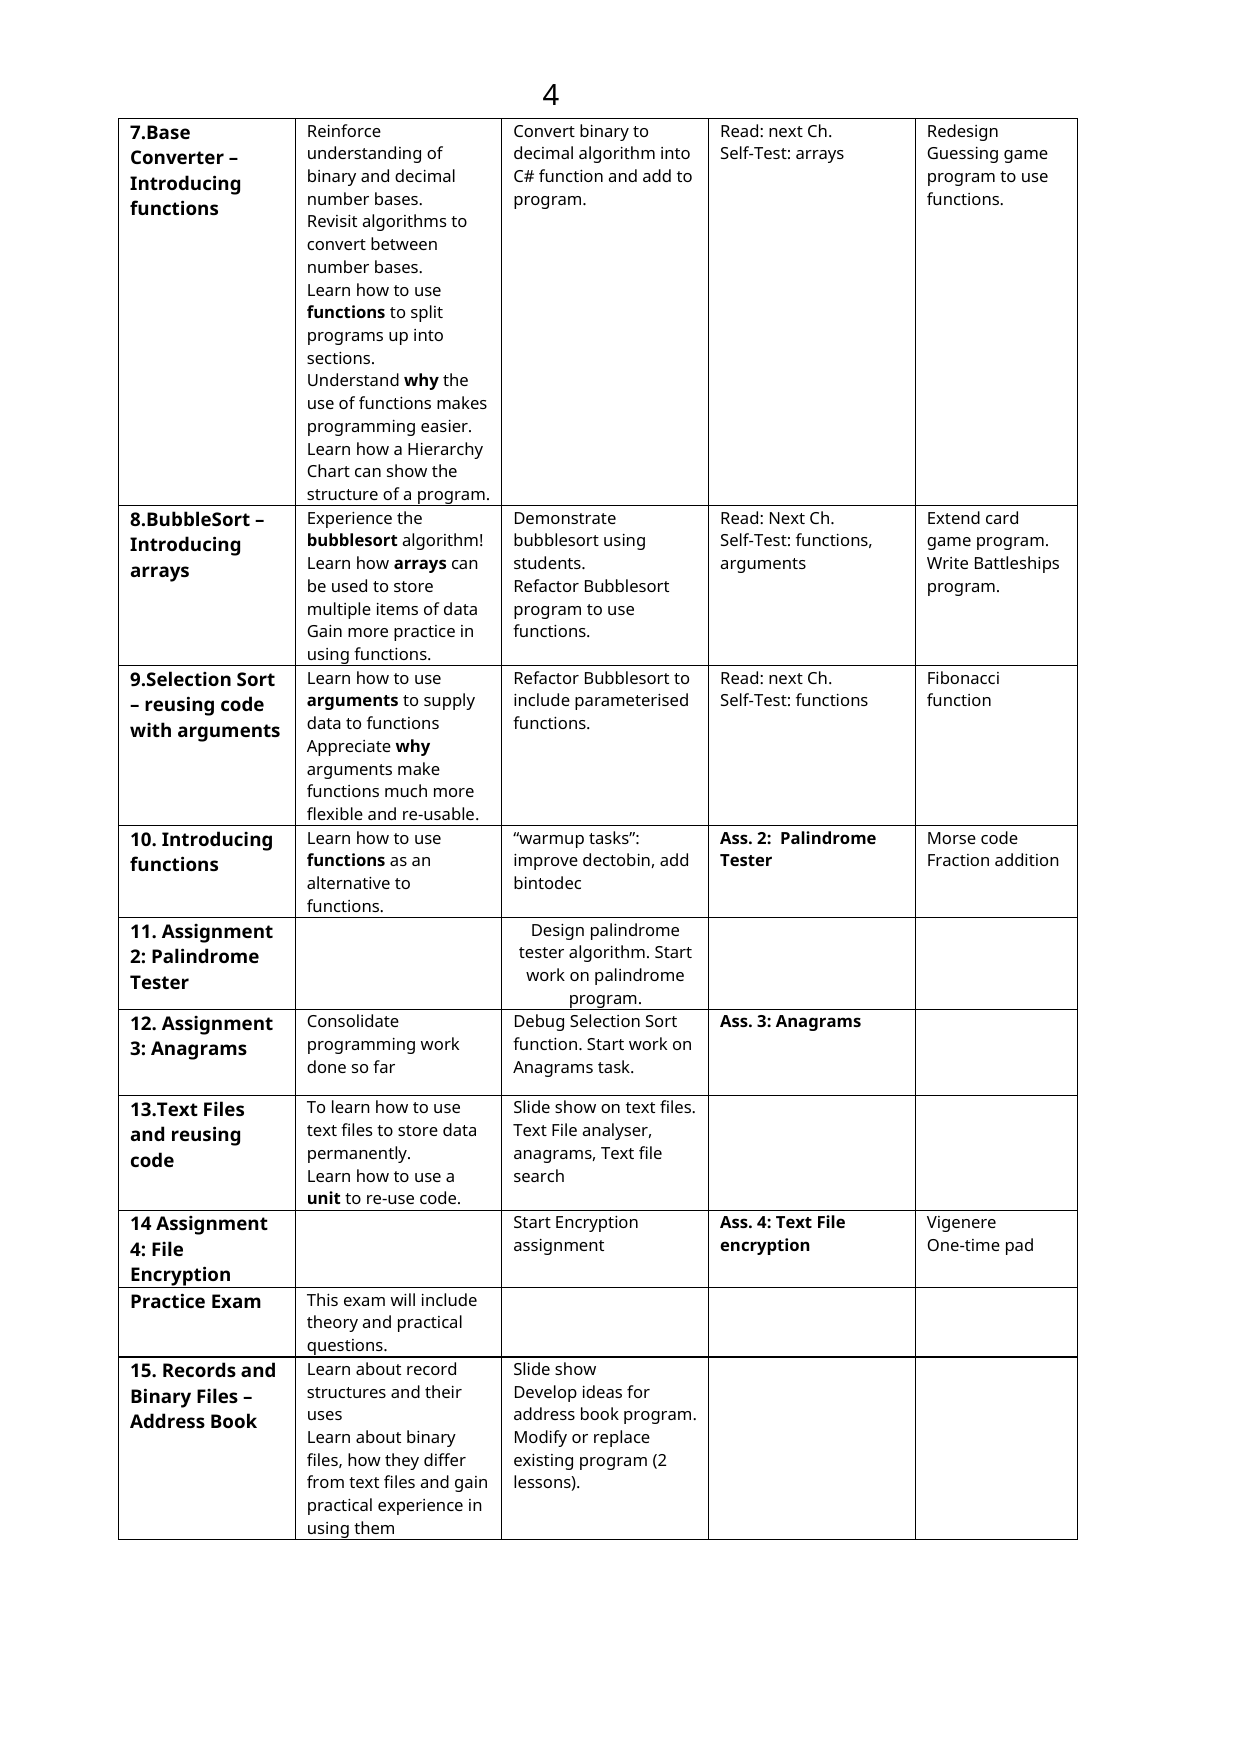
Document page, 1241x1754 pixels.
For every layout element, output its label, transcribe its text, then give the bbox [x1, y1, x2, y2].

table_cell [916, 1096, 1077, 1210]
table_cell 10. Introducing functions [119, 826, 295, 917]
table_cell 9.Selection Sort – reusing code with arguments [119, 666, 295, 825]
table_cell Slide show on text files. Text File analyser, anagrams, Text file search [502, 1096, 708, 1210]
table_cell Consolidate programming work done so far [296, 1010, 501, 1095]
table_cell Fibonacci function [916, 666, 1077, 825]
table_cell Experience the bubblesort algorithm! Learn how arrays can be used to store multiple items of data Gain more practice in using functions. [296, 506, 501, 665]
table_cell [296, 1211, 501, 1287]
table_header Redesign Guessing game program to use functions. [916, 119, 1077, 505]
table_cell Design palindrome tester algorithm. Start work on palindrome program. [502, 918, 708, 1009]
table_cell Morse code Fraction addition [916, 826, 1077, 917]
table_cell Learn how to use arguments to supply data to functions Appreciate why arguments make functions much more flexible and re-usable. [296, 666, 501, 825]
table_cell [916, 1010, 1077, 1095]
table_cell [916, 1358, 1077, 1539]
table_cell 11. Assignment 2: Palindrome Tester [119, 918, 295, 1009]
table_cell Extend card game program. Write Battleships program. [916, 506, 1077, 665]
table_cell [709, 1288, 915, 1356]
table_cell 13.Text Files and reusing code [119, 1096, 295, 1210]
table_cell Read: Next Ch. Self-Test: functions, arguments [709, 506, 915, 665]
table_cell Ass. 3: Anagrams [709, 1010, 915, 1095]
table_cell [709, 918, 915, 1009]
table_cell Start Encryption assignment [502, 1211, 708, 1287]
table_cell [709, 1358, 915, 1539]
table_header Reinforce understanding of binary and decimal number bases. Revisit algorithms to convert between number bases. Learn how to use functions to split programs up into sections. Understand why the use of functions makes programming easier. Learn how a Hierarchy Chart can show the structure of a program. [296, 119, 501, 505]
table_header Read: next Ch. Self-Test: arrays [709, 119, 915, 505]
table_cell “warmup tasks”: improve dectobin, add bintodec [502, 826, 708, 917]
table_header Convert binary to decimal algorithm into C# function and add to program. [502, 119, 708, 505]
table_cell Demonstrate bubblesort using students. Refactor Bubblesort program to use functions. [502, 506, 708, 665]
table_cell 8.BubbleSort – Introducing arrays [119, 506, 295, 665]
table_cell 15. Records and Binary Files – Address Book [119, 1358, 295, 1539]
table_cell Debug Selection Sort function. Start work on Anagrams task. [502, 1010, 708, 1095]
table_cell To learn how to use text files to store data permanently. Learn how to use a unit to re-use code. [296, 1096, 501, 1210]
table_cell Learn how to use functions as an alternative to functions. [296, 826, 501, 917]
table_cell Slide show Develop ideas for address book program. Modify or replace existing program (2 lessons). [502, 1358, 708, 1539]
table_cell This exam will include theory and practical questions. [296, 1288, 501, 1356]
table_cell 12. Assignment 3: Anagrams [119, 1010, 295, 1095]
table_cell 14 Assignment 4: File Encryption [119, 1211, 295, 1287]
table_cell Vigenere One-time pad [916, 1211, 1077, 1287]
table_cell Ass. 2: Palindrome Tester [709, 826, 915, 917]
table_cell [916, 1288, 1077, 1356]
table_cell [709, 1096, 915, 1210]
table_cell Practice Exam [119, 1288, 295, 1356]
table_cell Read: next Ch. Self-Test: functions [709, 666, 915, 825]
table_cell [502, 1288, 708, 1356]
table_cell Refactor Bubblesort to include parameterised functions. [502, 666, 708, 825]
table_cell [296, 918, 501, 1009]
table_cell [916, 918, 1077, 1009]
table_cell Learn about record structures and their uses Learn about binary files, how they differ from text files and gain practical experience in using them [296, 1358, 501, 1539]
table_header 7.Base Converter – Introducing functions [119, 119, 295, 505]
table_cell Ass. 4: Text File encryption [709, 1211, 915, 1287]
